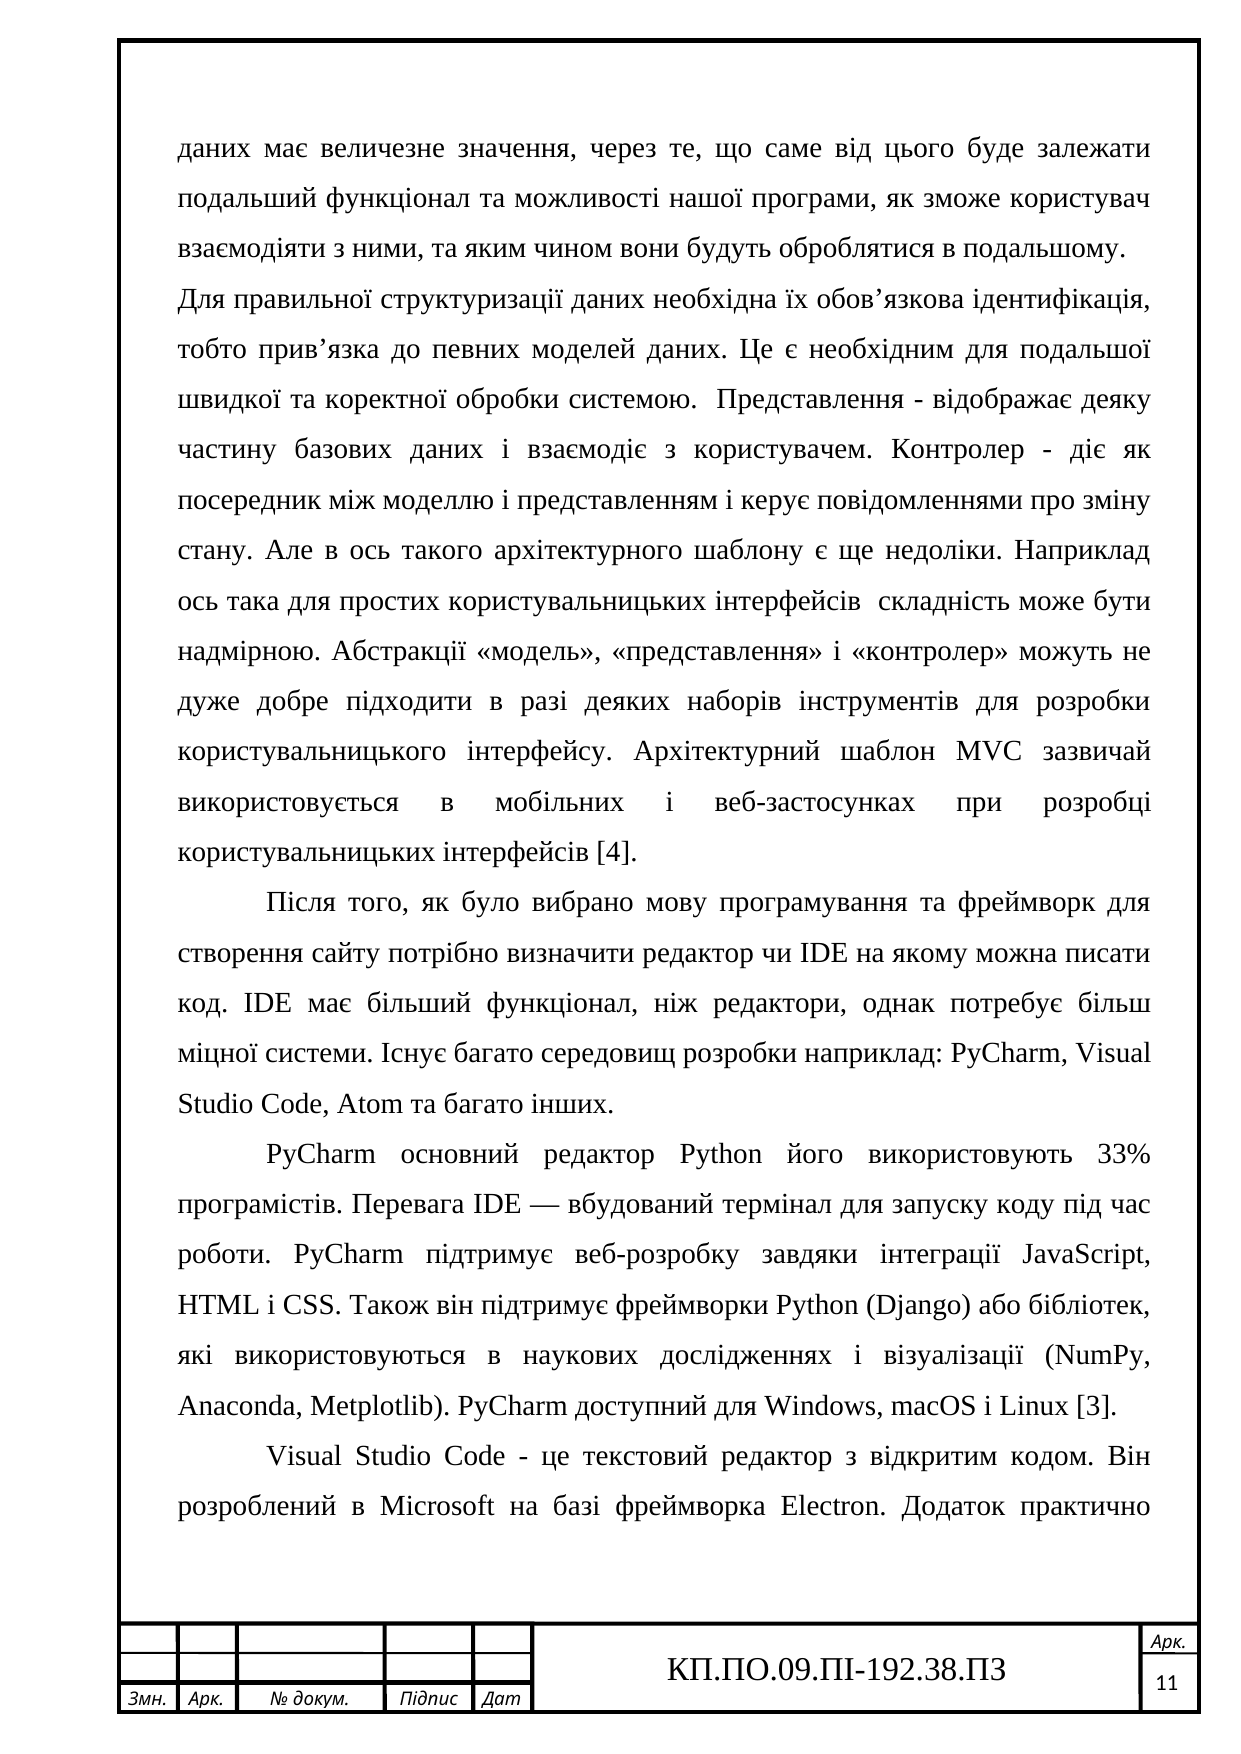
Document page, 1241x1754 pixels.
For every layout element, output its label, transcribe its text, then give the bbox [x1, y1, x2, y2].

list PyCharm основний редактор Python його використовують 33% програмістів. Перевага IDE — вбудований термінал для запуску коду під час роботи. PyCharm підтримує веб-розробку завдяки інтеграції JavaScript, HTML і CSS. Також він підтримує фреймворки Python (Django) або бібліотек, які використовуються в наукових дослідженнях і візуалізації (NumPy, Anaconda, Metplotlib). PyCharm доступний для Windows, macOS і Linux [3]. [177, 1136, 1152, 1421]
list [177, 1438, 1152, 1522]
list даних має величезне значення, через те, що саме від цього буде залежати подальший функціонал та можливості нашої програми, як зможе користувач взаємодіяти з ними, та яким чином вони будуть оброблятися в подальшому. [177, 130, 1152, 264]
list Для правильної структуризації даних необхідна їх обов’язкова ідентифікація, тобто прив’язка до певних моделей даних. Це є необхідним для подальшої швидкої та коректної обробки системою. Представлення - відображає деяку частину базових даних і взаємодіє з користувачем. Контролер - діє як посередник між моделлю і представленням і керує повідомленнями про зміну стану. Але в ось такого архітектурного шаблону є ще недоліки. Наприклад ось така для простих користувальницьких інтерфейсів складність може бути надмірною. Абстракції «модель», «представлення» і «контролер» можуть не дуже добре підходити в разі деяких наборів інструментів для розробки користувальницького інтерфейсу. Архітектурний шаблон MVC зазвичай використовується в мобільних і веб-застосунках при розробці користувальницьких інтерфейсів [4]. [177, 281, 1152, 868]
list Після того, як було вибрано мову програмування та фреймворк для створення сайту потрібно визначити редактор чи IDE на якому можна писати код. IDE має більший функціонал, ніж редактори, однак потребує більш міцної системи. Існує багато середовищ розробки наприклад: PyCharm, Visual Studio Code, Atom та багато інших. [177, 884, 1152, 1119]
